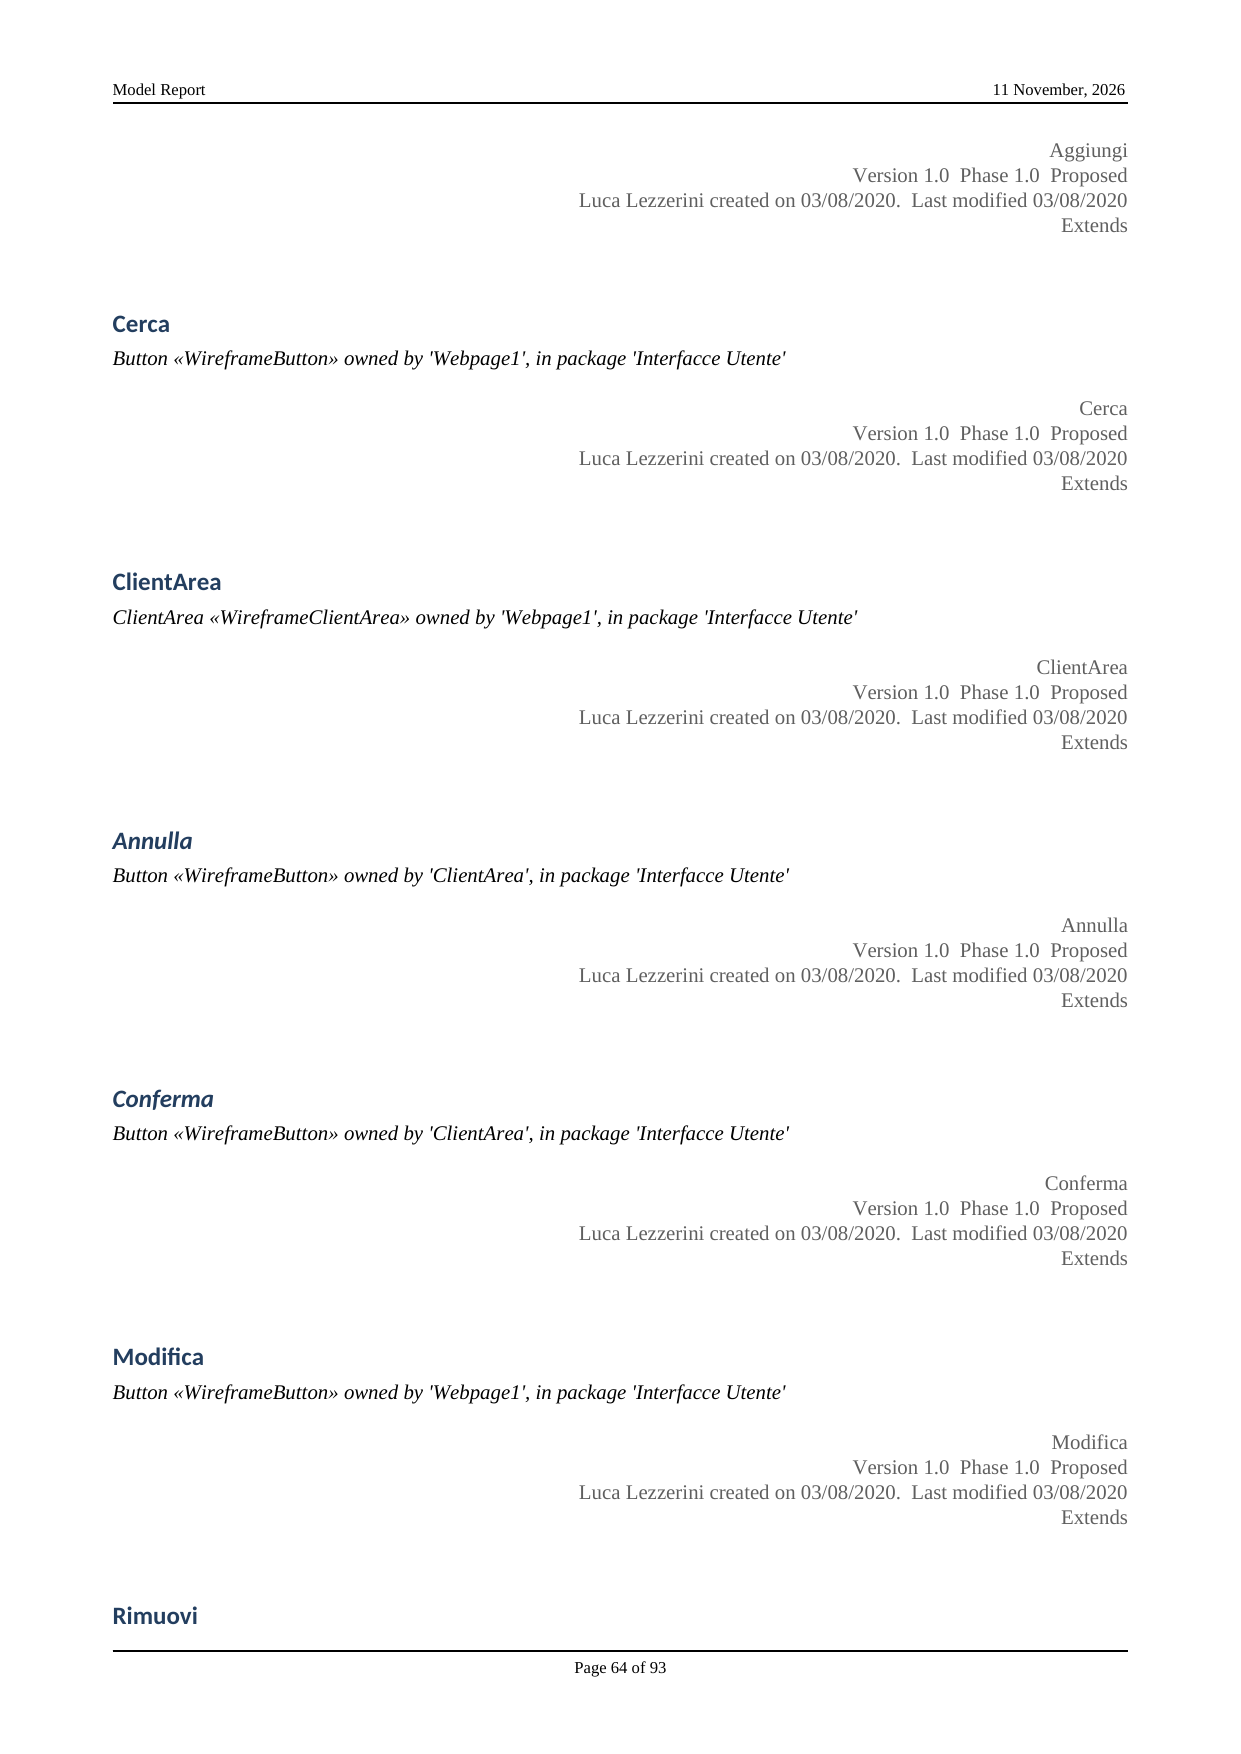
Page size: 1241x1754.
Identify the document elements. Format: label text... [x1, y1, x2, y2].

text Version 1.0 Phase 1.0 Proposed [112, 1454, 1128, 1479]
text ClientArea «WireframeClientArea» owned by 'Webpage1', in package 'Interfacce Utente' [112, 604, 1128, 629]
text Luca Lezzerini created on 03/08/2020. Last modified 03/08/2020 [112, 962, 1128, 987]
text ClientArea [112, 654, 1128, 679]
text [112, 346, 1128, 371]
text Extends [112, 729, 1128, 754]
subtitle ClientArea [112, 571, 1128, 596]
text Annulla [112, 912, 1128, 937]
text Extends [112, 471, 1128, 496]
text Luca Lezzerini created on 03/08/2020. Last modified 03/08/2020 [112, 446, 1128, 471]
text Version 1.0 Phase 1.0 Proposed [112, 162, 1128, 187]
text Aggiungi [112, 137, 1128, 162]
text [112, 187, 1128, 212]
text Version 1.0 Phase 1.0 Proposed [112, 937, 1128, 962]
subtitle Conferma [112, 1087, 1128, 1112]
text Cerca [112, 396, 1128, 421]
text Version 1.0 Phase 1.0 Proposed [112, 421, 1128, 446]
subtitle Cerca [112, 312, 1128, 337]
text Modifica [112, 1429, 1128, 1454]
text Extends [112, 1246, 1128, 1271]
subtitle Rimuovi [112, 1604, 1128, 1629]
text Version 1.0 Phase 1.0 Proposed [112, 679, 1128, 704]
subtitle Annulla [112, 829, 1128, 854]
text Extends [112, 1504, 1128, 1529]
text Extends [112, 212, 1128, 237]
text Luca Lezzerini created on 03/08/2020. Last modified 03/08/2020 [112, 704, 1128, 729]
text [112, 1379, 1128, 1404]
text Conferma [112, 1171, 1128, 1196]
text Luca Lezzerini created on 03/08/2020. Last modified 03/08/2020 [112, 1221, 1128, 1246]
subtitle Modifica [112, 1346, 1128, 1371]
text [112, 1479, 1128, 1504]
text Extends [112, 987, 1128, 1012]
text Version 1.0 Phase 1.0 Proposed [112, 1196, 1128, 1221]
text Button «WireframeButton» owned by 'ClientArea', in package 'Interfacce Utente' [112, 862, 1128, 887]
text Button «WireframeButton» owned by 'ClientArea', in package 'Interfacce Utente' [112, 1121, 1128, 1146]
